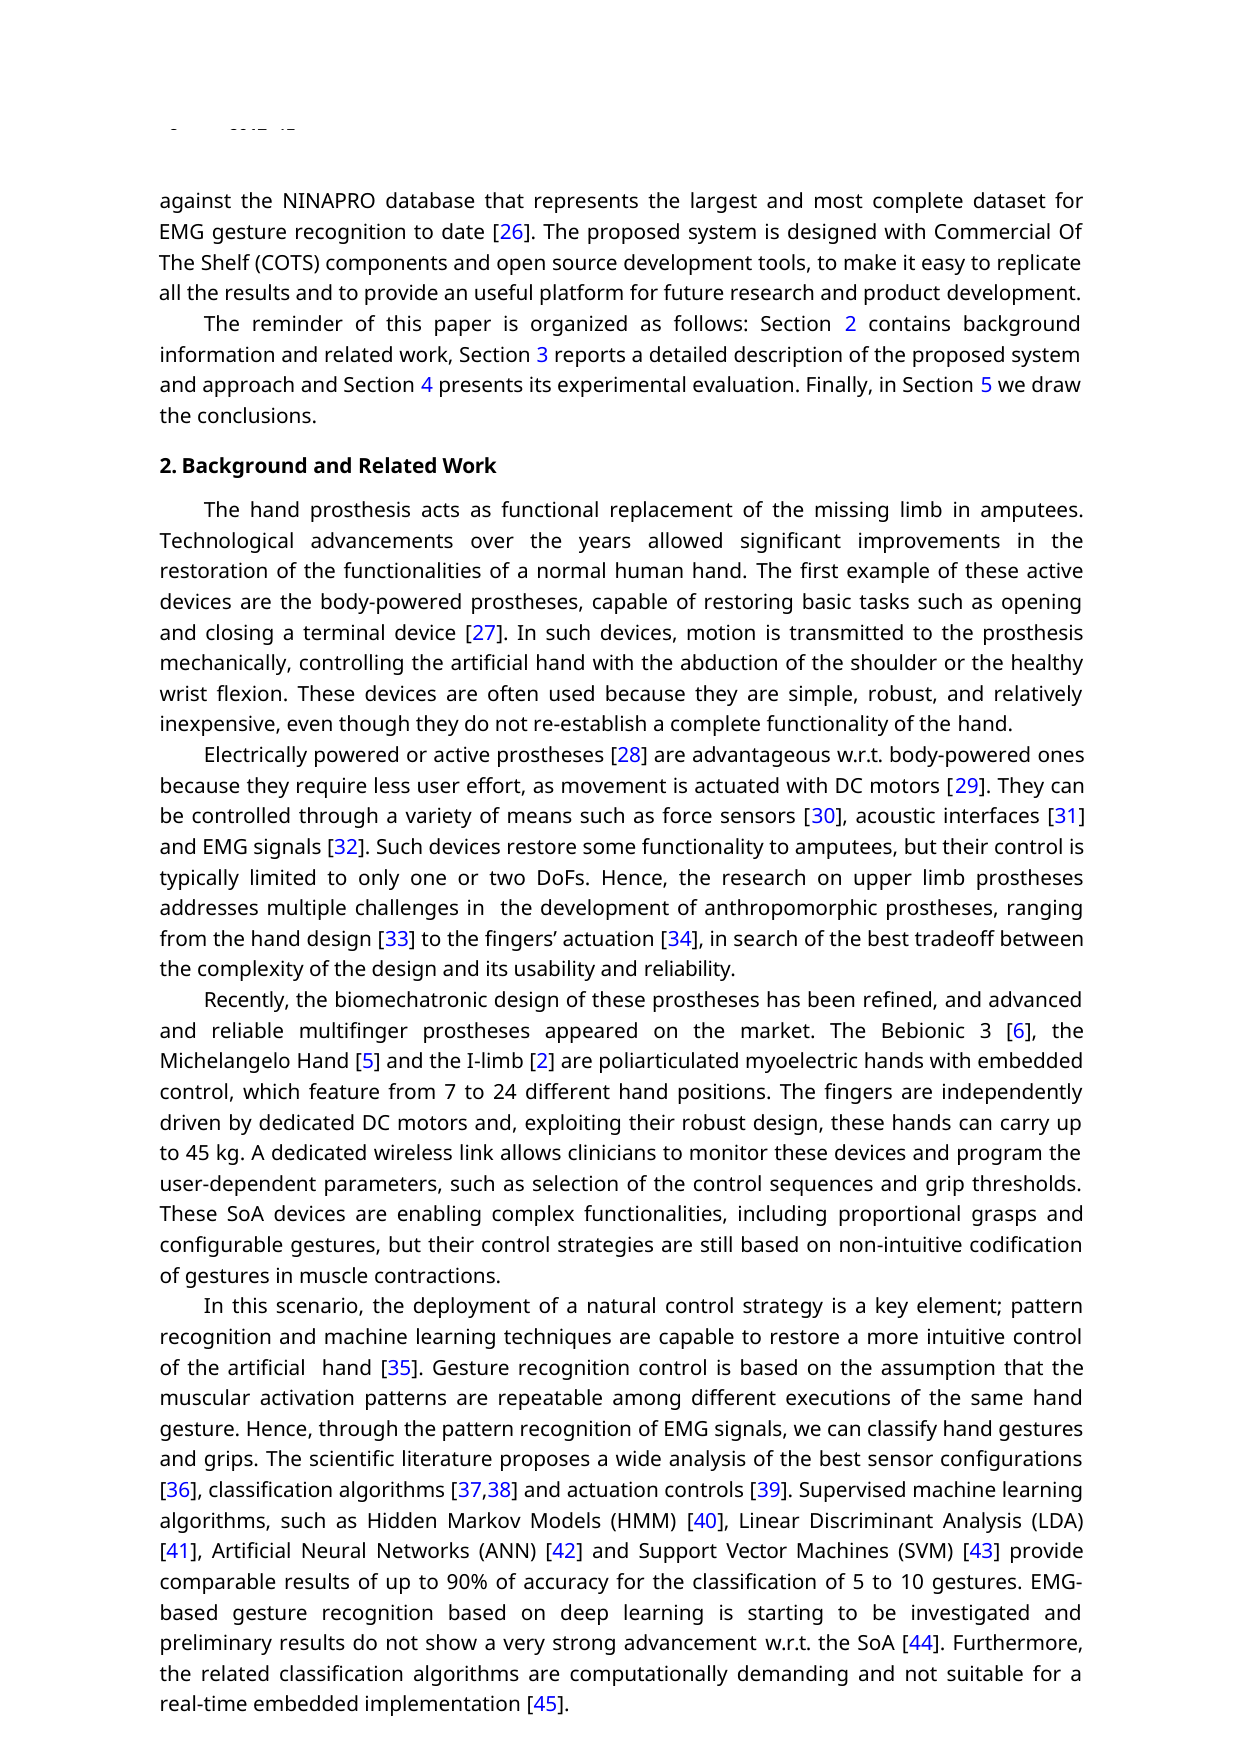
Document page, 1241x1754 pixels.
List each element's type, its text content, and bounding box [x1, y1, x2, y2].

text Recently, the biomechatronic design of these prostheses has been refined, and advanced and reliable multifinger prostheses appeared on the market. The Bebionic 3 [6], the Michelangelo Hand [5] and the I-limb [2] are poliarticulated myoelectric hands with embedded control, which feature from 7 to 24 different hand positions. The fingers are independently driven by dedicated DC motors and, exploiting their robust design, these hands can carry up to 45 kg. A dedicated wireless link allows clinicians to monitor these devices and program the user-dependent parameters, such as selection of the control sequences and grip thresholds. These SoA devices are enabling complex functionalities, including proportional grasps and configurable gestures, but their control strategies are still based on non-intuitive codification of gestures in muscle contractions. [159, 985, 1084, 1289]
text In this scenario, the deployment of a natural control strategy is a key element; pattern recognition and machine learning techniques are capable to restore a more intuitive control of the artificial hand [35]. Gesture recognition control is based on the assumption that the muscular activation patterns are repeatable among different executions of the same hand gesture. Hence, through the pattern recognition of EMG signals, we can classify hand gestures and grips. The scientific literature proposes a wide analysis of the best sensor configurations [36], classification algorithms [37,38] and actuation controls [39]. Supervised machine learning algorithms, such as Hidden Markov Models (HMM) [40], Linear Discriminant Analysis (LDA) [41], Artificial Neural Networks (ANN) [42] and Support Vector Machines (SVM) [43] provide comparable results of up to 90% of accuracy for the classification of 5 to 10 gestures. EMG-based gesture recognition based on deep learning is starting to be investigated and preliminary results do not show a very strong advancement w.r.t. the SoA [44]. Furthermore, the related classification algorithms are computationally demanding and not suitable for a real-time embedded implementation [45]. [159, 1291, 1084, 1718]
text The hand prosthesis acts as functional replacement of the missing limb in amputees. Technological advancements over the years allowed significant improvements in the restoration of the functionalities of a normal human hand. The first example of these active devices are the body-powered prostheses, capable of restoring basic tasks such as opening and closing a terminal device [27]. In such devices, motion is transmitted to the prosthesis mechanically, controlling the artificial hand with the abduction of the shoulder or the healthy wrist flexion. These devices are often used because they are simple, robust, and relatively inexpensive, even though they do not re-establish a complete functionality of the hand. [159, 495, 1084, 738]
text Electrically powered or active prostheses [28] are advantageous w.r.t. body-powered ones because they require less user effort, as movement is actuated with DC motors [29]. They can be controlled through a variety of means such as force sensors [30], acoustic interfaces [31] and EMG signals [32]. Such devices restore some functionality to amputees, but their control is typically limited to only one or two DoFs. Hence, the research on upper limb prostheses addresses multiple challenges in the development of anthropomorphic prostheses, ranging from the hand design [33] to the fingers’ actuation [34], in search of the best tradeoff between the complexity of the design and its usability and reliability. [159, 740, 1085, 983]
text against the NINAPRO database that represents the largest and most complete dataset for EMG gesture recognition to date [26]. The proposed system is designed with Commercial Of The Shelf (COTS) components and open source development tools, to make it easy to replicate all the results and to provide an useful platform for future research and product development. [159, 187, 1083, 307]
text The reminder of this paper is organized as follows: Section 2 contains background information and related work, Section 3 reports a detailed description of the proposed system and approach and Section 4 presents its experimental evaluation. Finally, in Section 5 we draw the conclusions. [159, 309, 1081, 429]
subtitle Background and Related Work [159, 452, 1101, 480]
